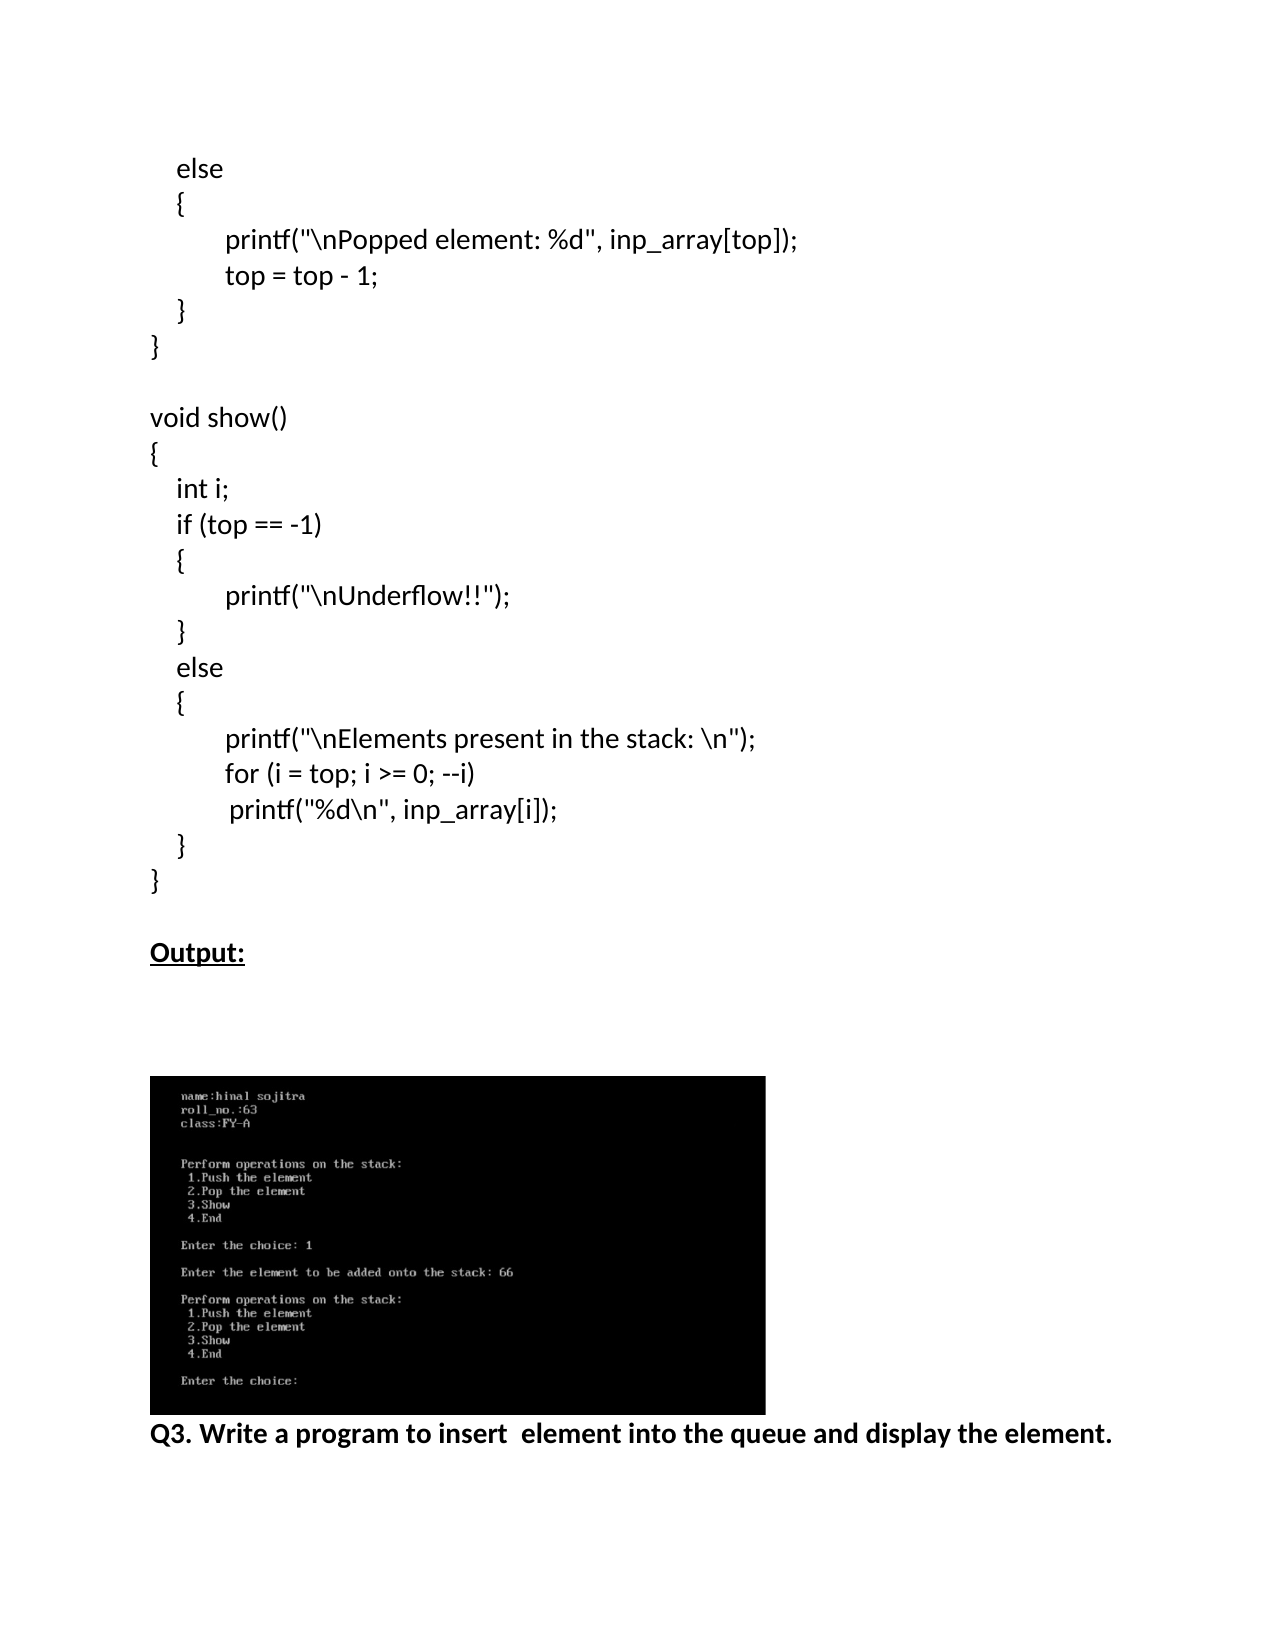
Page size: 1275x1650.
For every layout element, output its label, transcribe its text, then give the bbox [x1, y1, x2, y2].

text printf("\nElements present in the stack: \n"); [150, 720, 1125, 756]
text Output: [150, 934, 1125, 969]
text { [150, 186, 1125, 221]
text printf("%d\n", inp_array[i]); [150, 791, 1125, 827]
text } [150, 827, 1125, 862]
text for (i = top; i >= 0; --i) [150, 756, 1125, 791]
text top = top - 1; [150, 257, 1125, 292]
text } [150, 328, 1125, 364]
picture [150, 1076, 766, 1415]
text { [150, 435, 1125, 471]
text { [150, 542, 1125, 577]
text printf("\nUnderflow!!"); [150, 577, 1125, 613]
text } [150, 292, 1125, 328]
text printf("\nPopped element: %d", inp_array[top]); [150, 221, 1125, 257]
text void show() [150, 399, 1125, 435]
text int i; [150, 471, 1125, 506]
text else [150, 150, 1125, 186]
text } [150, 613, 1125, 649]
text Q3. Write a program to insert element into the queue and display the element. [150, 1415, 1125, 1451]
text } [150, 862, 1125, 898]
text if (top == -1) [150, 506, 1125, 542]
text { [150, 684, 1125, 720]
text else [150, 649, 1125, 684]
